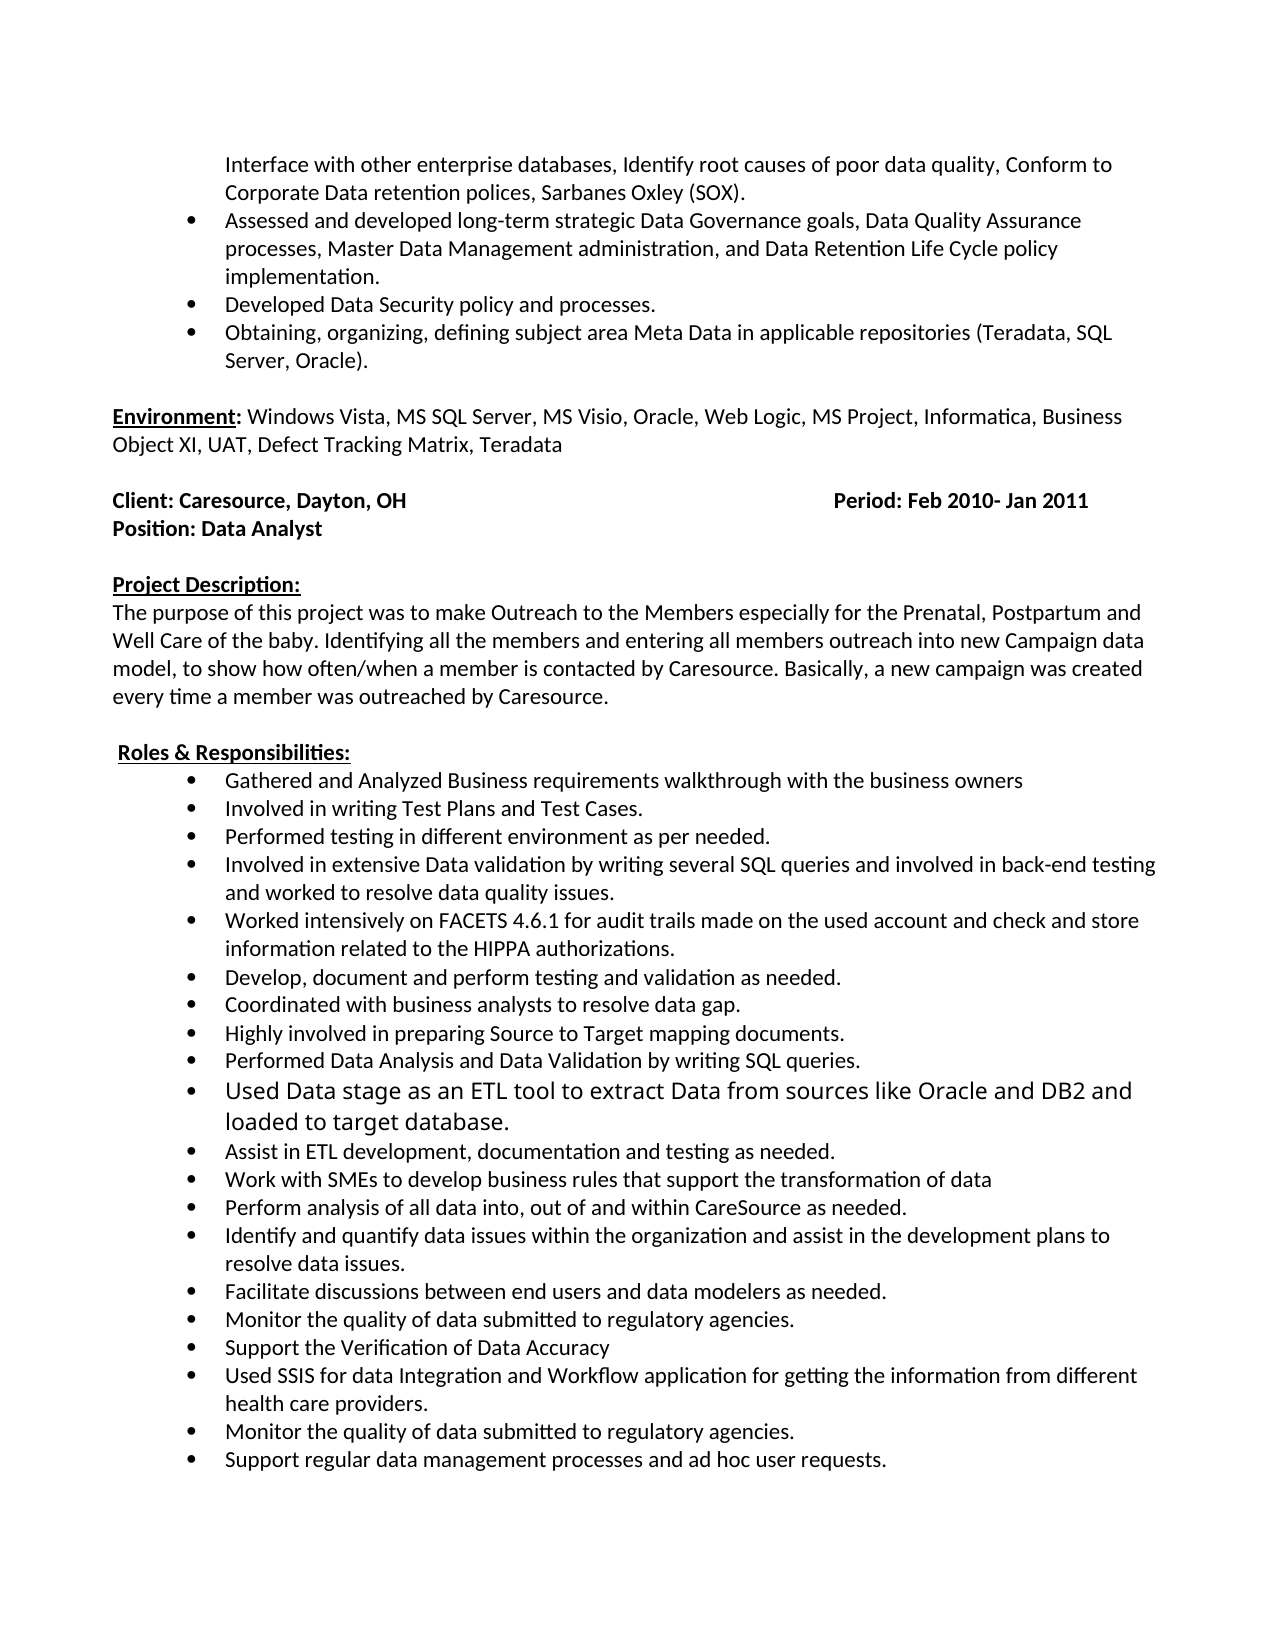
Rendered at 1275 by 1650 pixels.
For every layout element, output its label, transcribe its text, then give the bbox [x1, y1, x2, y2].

list Work with SMEs to develop business rules that support the transformation of data [187, 1165, 1162, 1193]
list Involved in extensive Data validation by writing several SQL queries and involved in back-end testing and worked to resolve data quality issues. [187, 851, 1162, 907]
list Support the Verification of Data Accuracy [187, 1333, 1162, 1361]
list Gathered and Analyzed Business requirements walkthrough with the business owners [187, 766, 1162, 794]
list Identify and quantify data issues within the organization and assist in the development plans to resolve data issues. [187, 1221, 1162, 1277]
list Assessed and developed long-term strategic Data Governance goals, Data Quality Assurance processes, Master Data Management administration, and Data Retention Life Cycle policy implementation. [187, 206, 1162, 290]
list Worked intensively on FACETS 4.6.1 for audit trails made on the used account and check and store information related to the HIPPA authorizations. [187, 907, 1162, 963]
list Coordinated with business analysts to resolve data gap. [187, 991, 1162, 1019]
list Develop, document and perform testing and validation as needed. [187, 963, 1162, 991]
list Perform analysis of all data into, out of and within CareSource as needed. [187, 1193, 1162, 1221]
list Developed Data Security policy and processes. [187, 290, 1162, 318]
list Monitor the quality of data submitted to regulatory agencies. [187, 1305, 1162, 1333]
list Involved in writing Test Plans and Test Cases. [187, 794, 1162, 822]
list Used SSIS for data Integration and Workflow application for getting the information from different health care providers. [187, 1361, 1162, 1417]
list Performed testing in different environment as per needed. [187, 822, 1162, 851]
list Obtaining, organizing, defining subject area Meta Data in applicable repositories (Teradata, SQL Server, Oracle). [187, 318, 1162, 374]
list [187, 150, 1162, 206]
list Highly involved in preparing Source to Target mapping documents. [187, 1019, 1162, 1047]
list Assist in ETL development, documentation and testing as needed. [187, 1137, 1162, 1165]
text Position: Data Analyst [112, 514, 1162, 542]
text Project Description: [112, 570, 1162, 598]
text Client: Caresource, Dayton, OH Period: Feb 2010- Jan 2011 [112, 486, 1162, 514]
text The purpose of this project was to make Outreach to the Members especially for the Prenatal, Postpartum and Well Care of the baby. Identifying all the members and entering all members outreach into new Campaign data model, to show how often/when a member is contacted by Caresource. Basically, a new campaign was created every time a member was outreached by Caresource. [112, 598, 1162, 710]
list Used Data stage as an ETL tool to extract Data from sources like Oracle and DB2 and loaded to target database. [187, 1075, 1162, 1137]
list Support regular data management processes and ad hoc user requests. [187, 1445, 1162, 1473]
text Environment: Windows Vista, MS SQL Server, MS Visio, Oracle, Web Logic, MS Project, Informatica, Business Object XI, UAT, Defect Tracking Matrix, Teradata [112, 402, 1162, 458]
list Facilitate discussions between end users and data modelers as needed. [187, 1277, 1162, 1305]
list Performed Data Analysis and Data Validation by writing SQL queries. [187, 1047, 1162, 1075]
text Roles & Responsibilities: [112, 738, 1162, 766]
list Monitor the quality of data submitted to regulatory agencies. [187, 1417, 1162, 1445]
